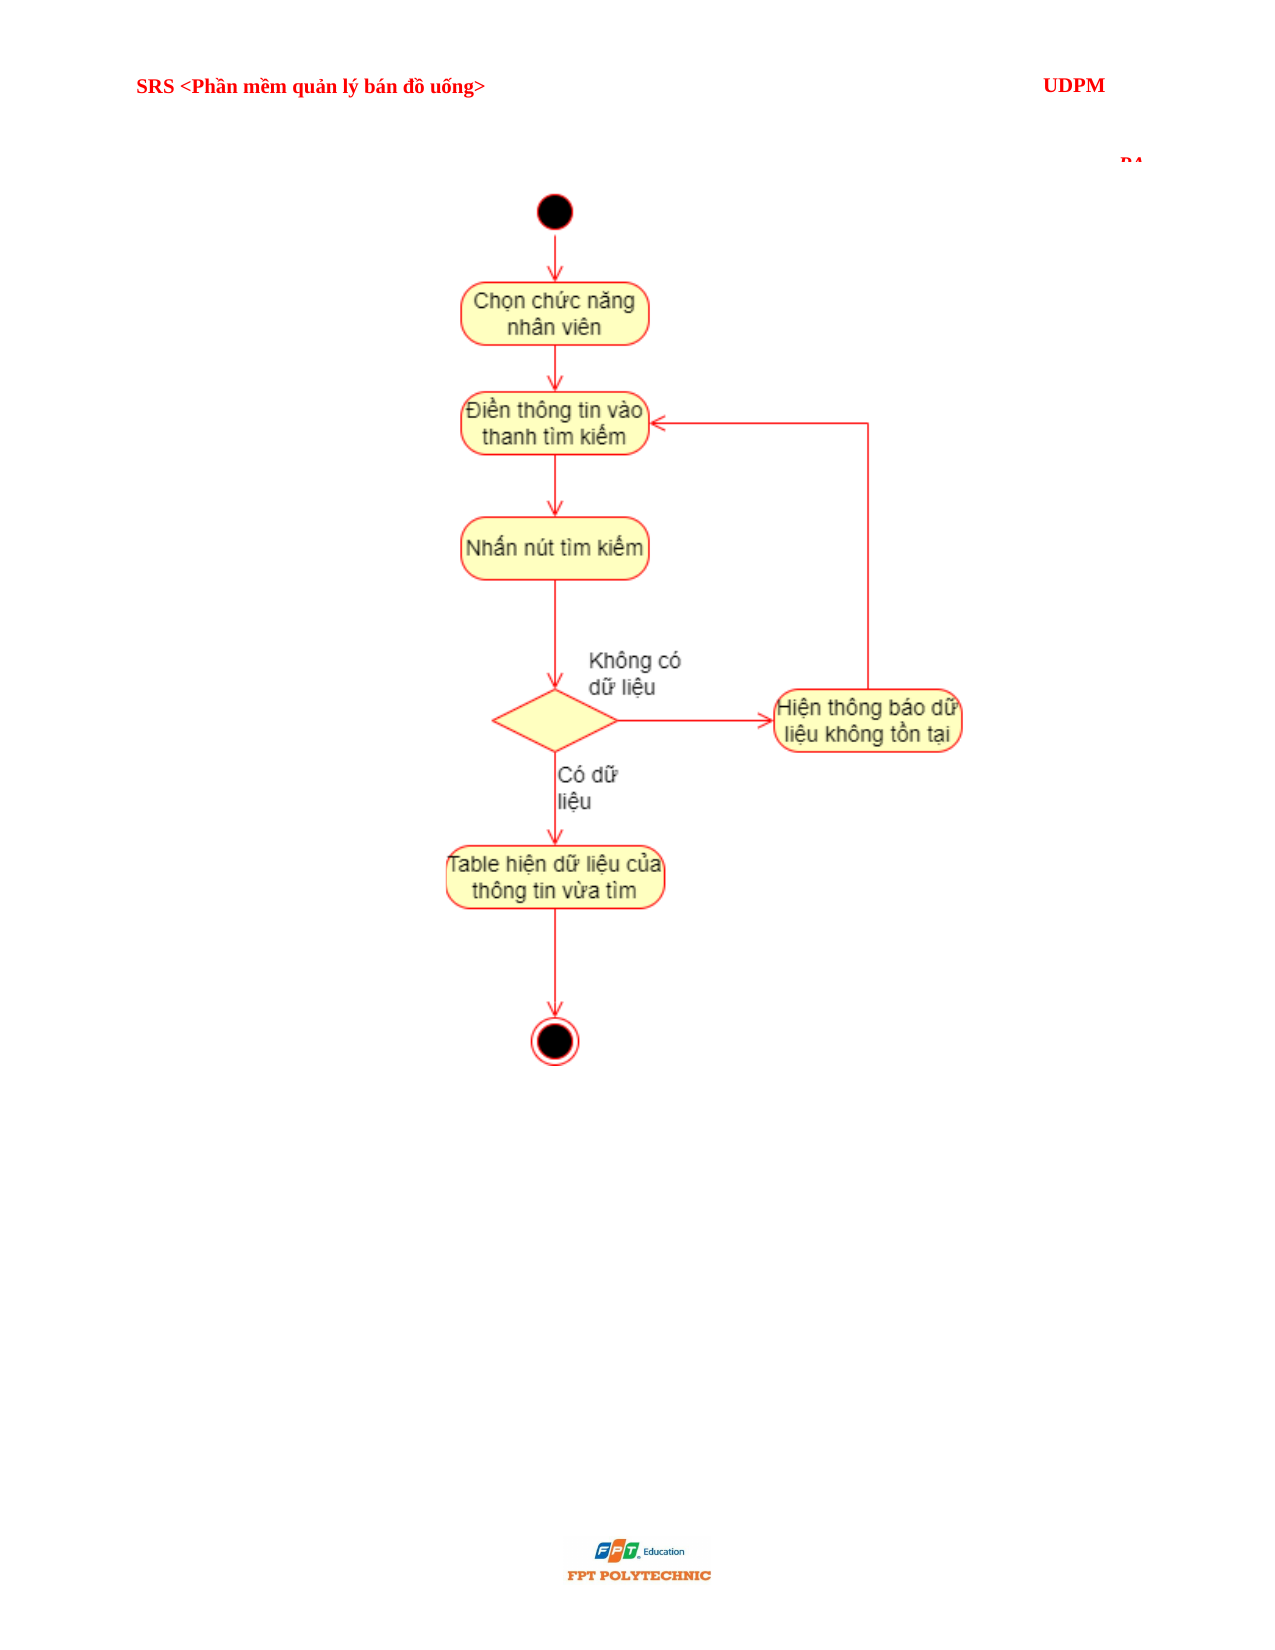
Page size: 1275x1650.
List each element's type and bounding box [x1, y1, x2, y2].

picture [563, 1536, 712, 1585]
picture [445, 189, 963, 1066]
